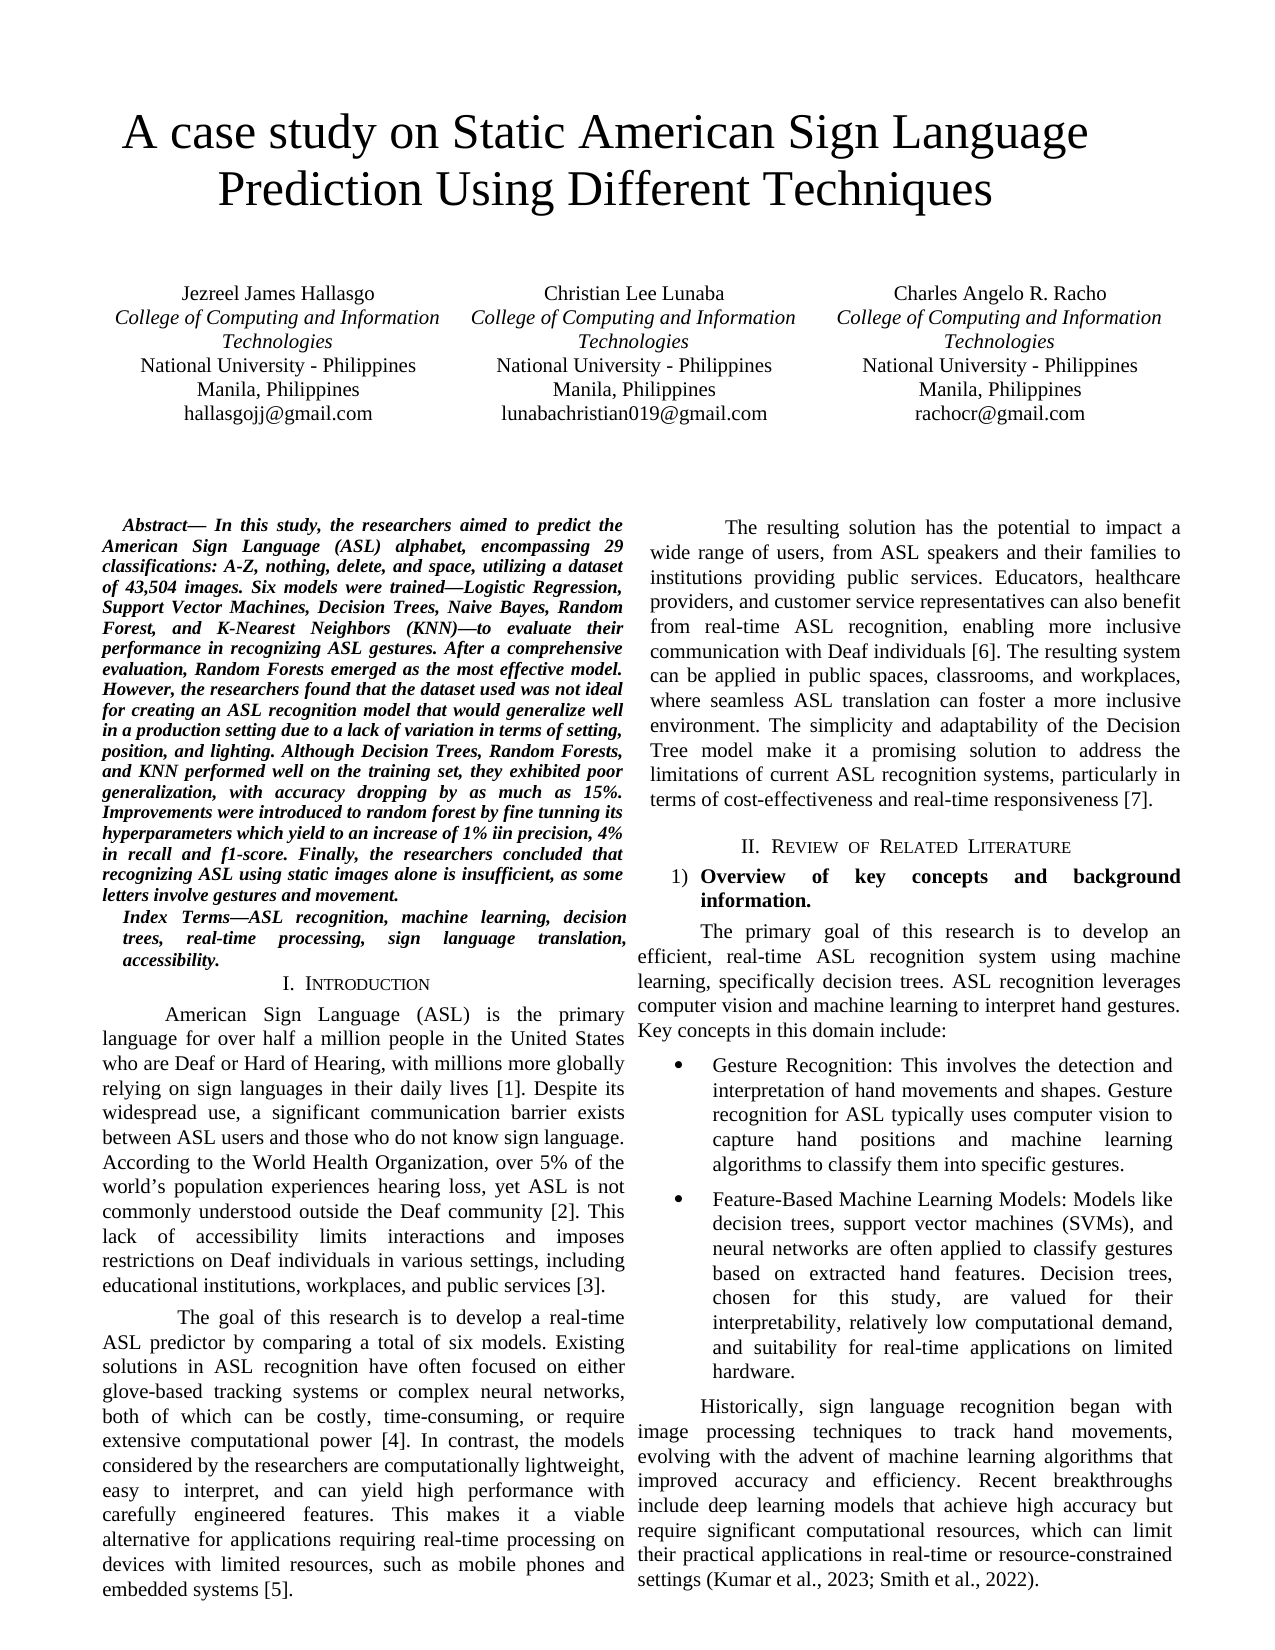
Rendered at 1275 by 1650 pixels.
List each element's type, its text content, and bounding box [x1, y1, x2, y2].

list Review of Related Literature [741, 833, 1185, 858]
list Gesture Recognition: This involves the detection and interpretation of hand movements and shapes. Gesture recognition for ASL typically uses computer vision to capture hand positions and machine learning algorithms to classify them into specific gestures. [675, 1053, 1173, 1176]
text The goal of this research is to develop a real-time ASL predictor by comparing a total of six models. Existing solutions in ASL recognition have often focused on either glove-based tracking systems or complex neural networks, both of which can be costly, time-consuming, or require extensive computational power [4]. In contrast, the models considered by the researchers are computationally lightweight, easy to interpret, and can yield high performance with carefully engineered features. This makes it a viable alternative for applications requiring real-time processing on devices with limited resources, such as mobile phones and embedded systems [5]. [102, 1305, 625, 1601]
text The resulting solution has the potential to impact a wide range of users, from ASL speakers and their families to institutions providing public services. Educators, healthcare providers, and customer service representatives can also benefit from real-time ASL recognition, enabling more inclusive communication with Deaf individuals [6]. The resulting system can be applied in public spaces, classrooms, and workplaces, where seamless ASL translation can foster a more inclusive environment. The simplicity and adaptability of the Decision Tree model make it a promising solution to address the limitations of current ASL recognition systems, particularly in terms of cost-effectiveness and real-time responsiveness [7]. [650, 515, 1181, 811]
list Feature-Based Machine Learning Models: Models like decision trees, support vector machines (SVMs), and neural networks are often applied to classify gestures based on extracted hand features. Decision trees, chosen for this study, are valued for their interpretability, relatively low computational demand, and suitability for real-time applications on limited hardware. [675, 1187, 1173, 1383]
subtitle The primary goal of this research is to develop an efficient, real-time ASL recognition system using machine learning, specifically decision trees. ASL recognition leverages computer vision and machine learning to interpret hand gestures. Key concepts in this domain include: [637, 919, 1181, 1042]
title A case study on Static American Sign Language Prediction Using Different Techniques [89, 102, 1121, 217]
text Historically, sign language recognition began with image processing techniques to track hand movements, evolving with the advent of machine learning algorithms that improved accuracy and efficiency. Recent breakthroughs include deep learning models that achieve high accuracy but require significant computational resources, which can limit their practical applications in real-time or resource-constrained settings (Kumar et al., 2023; Smith et al., 2022). [637, 1394, 1173, 1591]
text Abstract— In this study, the researchers aimed to predict the American Sign Language (ASL) alphabet, encompassing 29 classifications: A-Z, nothing, delete, and space, utilizing a dataset of 43,504 images. Six models were trained—Logistic Regression, Support Vector Machines, Decision Trees, Naive Bayes, Random Forest, and K-Nearest Neighbors (KNN)—to evaluate their performance in recognizing ASL gestures. After a comprehensive evaluation, Random Forests emerged as the most effective model. However, the researchers found that the dataset used was not ideal for creating an ASL recognition model that would generalize well in a production setting due to a lack of variation in terms of setting, position, and lighting. Although Decision Trees, Random Forests, and KNN performed well on the training set, they exhibited poor generalization, with accuracy dropping by as much as 15%. Improvements were introduced to random forest by fine tunning its hyperparameters which yield to an increase of 1% iin precision, 4% in recall and f1-score. Finally, the researchers concluded that recognizing ASL using static images alone is insufficient, as some letters involve gestures and movement. [102, 515, 625, 905]
text American Sign Language (ASL) is the primary language for over half a million people in the United States who are Deaf or Hard of Hearing, with millions more globally relying on sign languages in their daily lives [1]. Despite its widespread use, a significant communication barrier exists between ASL users and those who do not know sign language. According to the World Health Organization, over 5% of the world’s population experiences hearing loss, yet ASL is not commonly understood outside the Deaf community [2]. This lack of accessibility limits interactions and imposes restrictions on Deaf individuals in various settings, including educational institutions, workplaces, and public services [3]. [102, 1002, 625, 1297]
subtitle Overview of key concepts and background information. [671, 864, 1181, 912]
text Index Terms—ASL recognition, machine learning, decision trees, real-time processing, sign language translation, accessibility. [123, 906, 629, 970]
list Introduction [282, 970, 629, 994]
